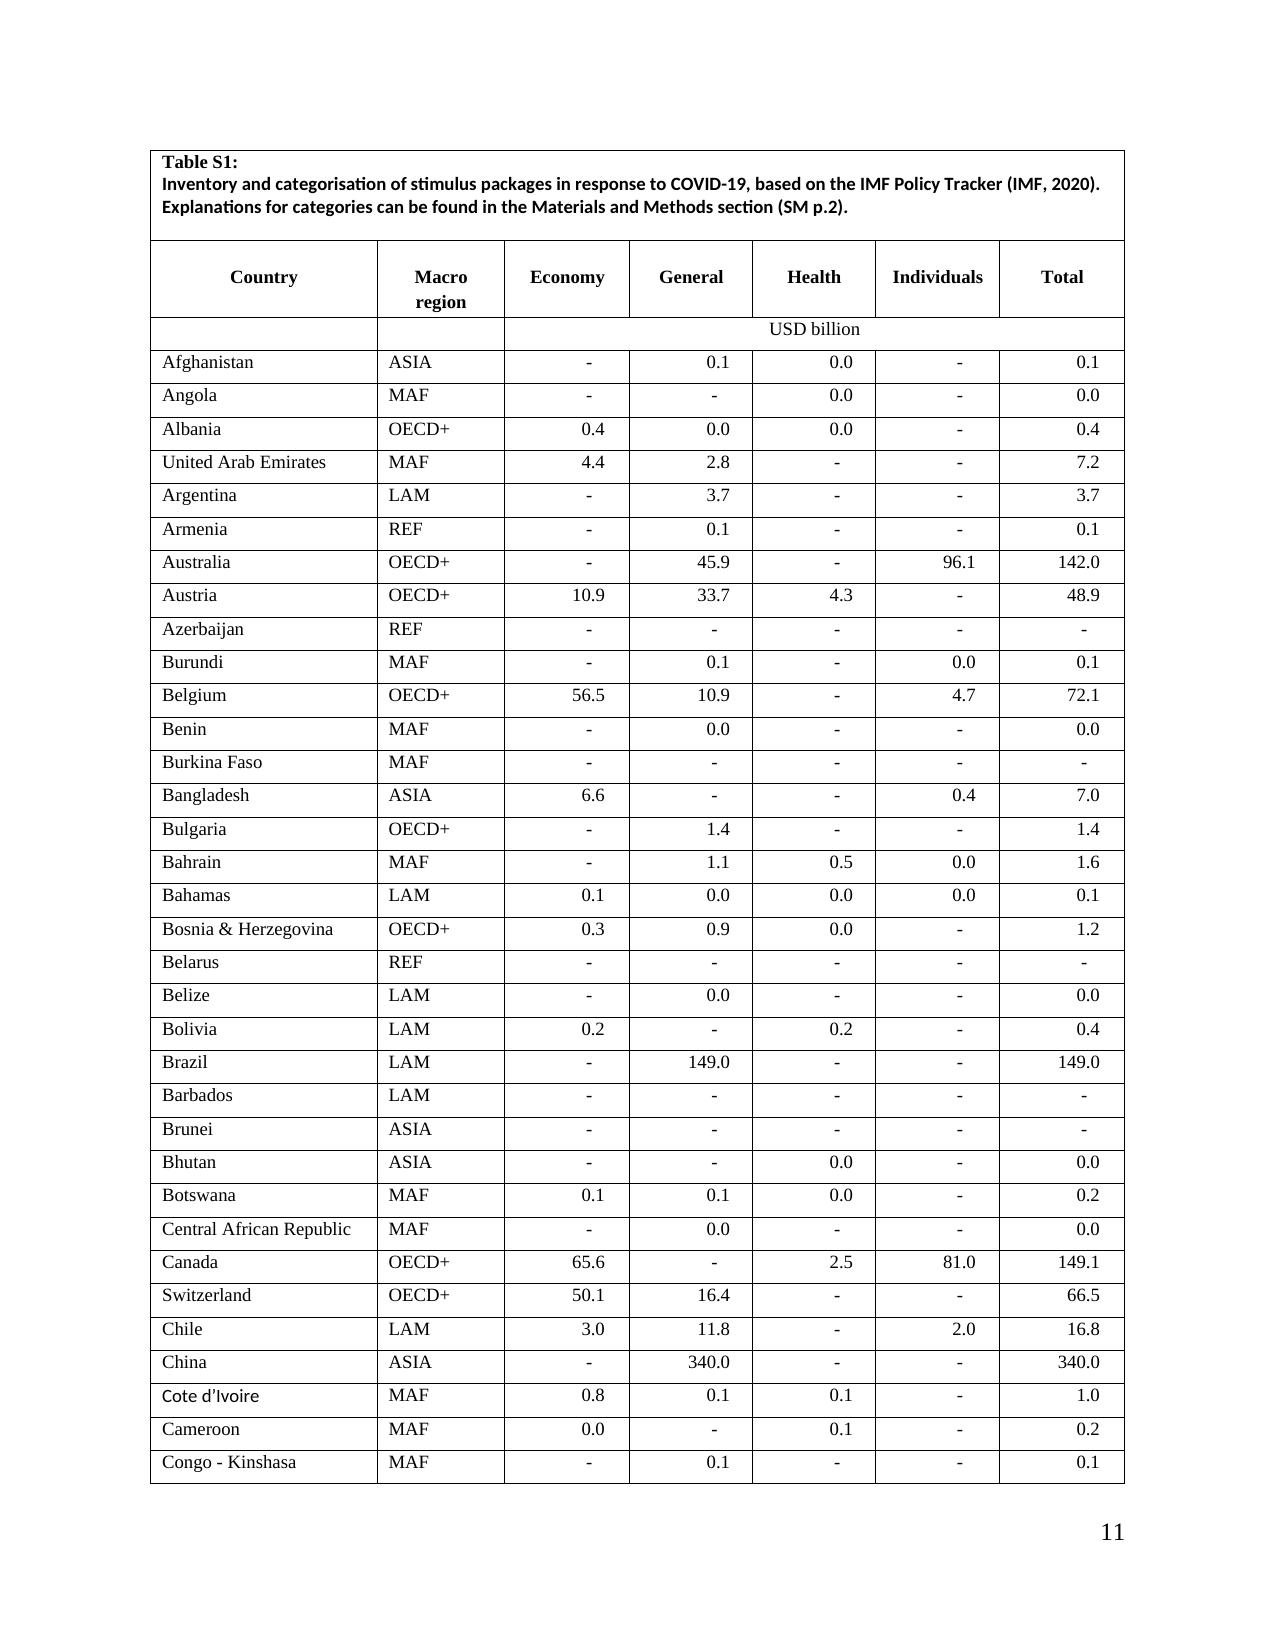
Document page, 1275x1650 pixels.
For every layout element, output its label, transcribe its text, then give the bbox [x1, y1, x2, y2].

table_cell REF [378, 951, 504, 983]
table_cell 0.0 [505, 1418, 629, 1450]
table_cell 0.1 [630, 518, 752, 550]
table_cell - [753, 751, 875, 783]
table_cell 1.0 [1000, 1384, 1124, 1417]
table_cell - [876, 1084, 999, 1117]
table_cell - [505, 651, 629, 683]
table_cell Angola [151, 384, 377, 417]
table_cell - [753, 718, 875, 750]
table_cell USD billion [505, 318, 1124, 350]
table_cell MAF [378, 1218, 504, 1250]
table_cell 0.1 [630, 1384, 752, 1417]
table_cell Cameroon [151, 1418, 377, 1450]
table_cell - [876, 418, 999, 450]
table_cell - [505, 1351, 629, 1383]
table_cell 16.4 [630, 1284, 752, 1317]
table_cell Afghanistan [151, 351, 377, 383]
table_cell - [1000, 951, 1124, 983]
table_cell 0.1 [630, 651, 752, 683]
table_cell - [753, 1284, 875, 1317]
table_cell 0.1 [505, 884, 629, 917]
table_cell - [753, 1218, 875, 1250]
table_cell 0.0 [1000, 1151, 1124, 1183]
table_cell 0.0 [1000, 384, 1124, 417]
table_cell 1.6 [1000, 851, 1124, 883]
table_cell - [630, 784, 752, 817]
table_cell - [753, 551, 875, 583]
table_cell OECD+ [378, 418, 504, 450]
table_cell - [753, 1318, 875, 1350]
table_cell - [876, 1118, 999, 1150]
table_cell ASIA [378, 1151, 504, 1183]
table_cell LAM [378, 484, 504, 517]
table_cell - [1000, 1118, 1124, 1150]
table_cell 0.0 [876, 851, 999, 883]
table_cell - [505, 1051, 629, 1083]
table_cell - [876, 984, 999, 1017]
table_cell Bulgaria [151, 818, 377, 850]
table_cell - [876, 351, 999, 383]
table_cell 0.0 [876, 884, 999, 917]
table_cell - [1000, 618, 1124, 650]
table_cell - [630, 1018, 752, 1050]
table_cell - [505, 351, 629, 383]
table_cell - [505, 1451, 629, 1483]
table_cell - [753, 518, 875, 550]
table_cell - [630, 618, 752, 650]
table_cell Albania [151, 418, 377, 450]
table_cell 48.9 [1000, 584, 1124, 617]
table_cell Economy [505, 241, 629, 317]
table_cell 0.0 [753, 1151, 875, 1183]
table_cell LAM [378, 984, 504, 1017]
table_cell 0.0 [1000, 1218, 1124, 1250]
table_cell - [753, 784, 875, 817]
table_cell 10.9 [630, 684, 752, 717]
table_cell - [876, 818, 999, 850]
table_cell - [753, 1084, 875, 1117]
table_cell 10.9 [505, 584, 629, 617]
table_cell OECD+ [378, 918, 504, 950]
table_cell Individuals [876, 241, 999, 317]
table_cell 0.1 [1000, 518, 1124, 550]
table_cell Bosnia & Herzegovina [151, 918, 377, 950]
table_cell 0.0 [876, 651, 999, 683]
table_cell 0.0 [753, 351, 875, 383]
table_cell - [505, 751, 629, 783]
table_cell 142.0 [1000, 551, 1124, 583]
table_cell Botswana [151, 1184, 377, 1217]
table_cell Benin [151, 718, 377, 750]
table_cell Health [753, 241, 875, 317]
table_cell - [876, 518, 999, 550]
table_cell - [876, 718, 999, 750]
table_cell - [753, 451, 875, 483]
table_cell - [1000, 1084, 1124, 1117]
table_cell Chile [151, 1318, 377, 1350]
table_cell 96.1 [876, 551, 999, 583]
table_cell - [876, 618, 999, 650]
table_cell - [876, 1051, 999, 1083]
table_cell General [630, 241, 752, 317]
table_cell 0.1 [1000, 351, 1124, 383]
table_cell 0.4 [505, 418, 629, 450]
table_cell 0.0 [753, 418, 875, 450]
table_cell - [876, 484, 999, 517]
table_cell - [505, 1118, 629, 1150]
table_header Table S1: Inventory and categorisation of stimulus packages in response to COVID-19, based on the IMF Policy Tracker (IMF, 2020). Explanations for categories can be found in the Materials and Methods section (SM p.2). [151, 151, 1124, 240]
table_cell - [505, 718, 629, 750]
table_cell - [876, 1018, 999, 1050]
table_cell MAF [378, 384, 504, 417]
table_cell Canada [151, 1251, 377, 1283]
table_cell 0.1 [505, 1184, 629, 1217]
table_cell 0.0 [753, 1184, 875, 1217]
table_cell Bhutan [151, 1151, 377, 1183]
table_cell - [876, 1184, 999, 1217]
table_cell MAF [378, 718, 504, 750]
table_cell Total [1000, 241, 1124, 317]
table_cell Bahrain [151, 851, 377, 883]
table_cell MAF [378, 851, 504, 883]
table_cell 0.0 [630, 884, 752, 917]
table_cell - [876, 1151, 999, 1183]
table_cell - [1000, 751, 1124, 783]
table_cell 0.9 [630, 918, 752, 950]
table_cell 0.2 [505, 1018, 629, 1050]
table_cell 7.0 [1000, 784, 1124, 817]
table_cell - [505, 518, 629, 550]
table_cell - [505, 984, 629, 1017]
table_cell - [630, 751, 752, 783]
table_cell Brunei [151, 1118, 377, 1150]
table_cell - [753, 818, 875, 850]
table_cell - [753, 684, 875, 717]
table_cell 0.4 [1000, 1018, 1124, 1050]
table_cell [378, 318, 504, 350]
table_cell Belarus [151, 951, 377, 983]
table_cell REF [378, 518, 504, 550]
table_cell 2.8 [630, 451, 752, 483]
table_cell - [876, 951, 999, 983]
table_cell 0.0 [753, 384, 875, 417]
table_cell - [876, 1218, 999, 1250]
table_cell 11.8 [630, 1318, 752, 1350]
table_cell 4.4 [505, 451, 629, 483]
table_cell 0.4 [876, 784, 999, 817]
table_cell LAM [378, 884, 504, 917]
table_cell - [753, 1051, 875, 1083]
table_cell Austria [151, 584, 377, 617]
table_cell Bahamas [151, 884, 377, 917]
table_cell 0.1 [630, 351, 752, 383]
table_cell 2.0 [876, 1318, 999, 1350]
table_cell 0.0 [630, 418, 752, 450]
table_cell 45.9 [630, 551, 752, 583]
table_cell 4.3 [753, 584, 875, 617]
table_cell 7.2 [1000, 451, 1124, 483]
table_cell - [753, 651, 875, 683]
table_cell Barbados [151, 1084, 377, 1117]
table_cell Central African Republic [151, 1218, 377, 1250]
table_cell Armenia [151, 518, 377, 550]
table_cell - [753, 484, 875, 517]
table_cell 0.1 [1000, 651, 1124, 683]
table_cell - [876, 751, 999, 783]
table_cell - [876, 1384, 999, 1417]
table_cell Switzerland [151, 1284, 377, 1317]
table_cell Argentina [151, 484, 377, 517]
table_cell LAM [378, 1318, 504, 1350]
table_cell - [505, 1218, 629, 1250]
table_cell 340.0 [630, 1351, 752, 1383]
table_cell - [876, 1418, 999, 1450]
table_cell - [876, 384, 999, 417]
table_cell REF [378, 618, 504, 650]
table_cell 1.4 [1000, 818, 1124, 850]
table_cell Burundi [151, 651, 377, 683]
table_cell - [630, 951, 752, 983]
table_cell - [753, 1118, 875, 1150]
table_cell - [753, 1451, 875, 1483]
table_cell 0.0 [630, 718, 752, 750]
table_cell - [876, 451, 999, 483]
table_cell 149.1 [1000, 1251, 1124, 1283]
table_cell - [505, 384, 629, 417]
table_cell 0.1 [753, 1418, 875, 1450]
table_cell 6.6 [505, 784, 629, 817]
table_cell ASIA [378, 351, 504, 383]
table_cell ASIA [378, 784, 504, 817]
table_cell - [876, 1451, 999, 1483]
table_cell 0.0 [1000, 984, 1124, 1017]
table_cell 0.4 [1000, 418, 1124, 450]
table_cell MAF [378, 751, 504, 783]
table_cell - [753, 618, 875, 650]
table_cell 0.0 [753, 918, 875, 950]
table_cell OECD+ [378, 1284, 504, 1317]
table_cell 0.0 [1000, 718, 1124, 750]
table_cell 0.1 [1000, 884, 1124, 917]
table_cell LAM [378, 1018, 504, 1050]
table_cell OECD+ [378, 818, 504, 850]
table_cell MAF [378, 651, 504, 683]
table_cell - [876, 1351, 999, 1383]
table_cell 33.7 [630, 584, 752, 617]
table_cell Brazil [151, 1051, 377, 1083]
table_cell 3.7 [630, 484, 752, 517]
table_cell China [151, 1351, 377, 1383]
table_cell - [753, 951, 875, 983]
table_cell 340.0 [1000, 1351, 1124, 1383]
table_cell Macro region [378, 241, 504, 317]
table_cell 0.1 [753, 1384, 875, 1417]
table_cell United Arab Emirates [151, 451, 377, 483]
table_cell 0.8 [505, 1384, 629, 1417]
table_cell - [505, 1151, 629, 1183]
table_cell 3.7 [1000, 484, 1124, 517]
table_cell Cote d’Ivoire [151, 1384, 377, 1417]
table_cell - [505, 951, 629, 983]
table_cell Burkina Faso [151, 751, 377, 783]
table_cell LAM [378, 1051, 504, 1083]
table_cell Belize [151, 984, 377, 1017]
table_cell 1.2 [1000, 918, 1124, 950]
table_cell 1.1 [630, 851, 752, 883]
table_cell 72.1 [1000, 684, 1124, 717]
table_cell - [876, 1284, 999, 1317]
table_cell 0.1 [630, 1184, 752, 1217]
table_cell Australia [151, 551, 377, 583]
table_cell - [630, 1418, 752, 1450]
table_cell ASIA [378, 1118, 504, 1150]
table_cell 0.0 [630, 984, 752, 1017]
table_cell - [505, 818, 629, 850]
table_cell - [505, 618, 629, 650]
table_cell - [630, 384, 752, 417]
table_cell 0.0 [630, 1218, 752, 1250]
table_cell - [876, 918, 999, 950]
table_cell - [876, 584, 999, 617]
table_cell 0.2 [753, 1018, 875, 1050]
table_cell 0.0 [753, 884, 875, 917]
table_cell 149.0 [1000, 1051, 1124, 1083]
table_cell 149.0 [630, 1051, 752, 1083]
table_cell LAM [378, 1084, 504, 1117]
table_cell 0.2 [1000, 1418, 1124, 1450]
table_cell OECD+ [378, 584, 504, 617]
table_cell Bolivia [151, 1018, 377, 1050]
table_cell - [753, 1351, 875, 1383]
table_cell MAF [378, 1451, 504, 1483]
table_cell Belgium [151, 684, 377, 717]
table_cell - [505, 851, 629, 883]
table_cell [151, 318, 377, 350]
table_cell 50.1 [505, 1284, 629, 1317]
table_cell Country [151, 241, 377, 317]
table_cell - [630, 1084, 752, 1117]
table_cell OECD+ [378, 551, 504, 583]
table_cell 0.5 [753, 851, 875, 883]
table_cell - [505, 484, 629, 517]
table_cell 4.7 [876, 684, 999, 717]
table_cell ASIA [378, 1351, 504, 1383]
table_cell - [630, 1251, 752, 1283]
table_cell OECD+ [378, 1251, 504, 1283]
table_cell - [505, 551, 629, 583]
table_cell MAF [378, 451, 504, 483]
table_cell - [630, 1118, 752, 1150]
table_cell 16.8 [1000, 1318, 1124, 1350]
table_cell - [505, 1084, 629, 1117]
table_cell 1.4 [630, 818, 752, 850]
table_cell 0.1 [630, 1451, 752, 1483]
table_cell Azerbaijan [151, 618, 377, 650]
table_cell Bangladesh [151, 784, 377, 817]
table_cell 56.5 [505, 684, 629, 717]
table_cell - [753, 984, 875, 1017]
table_cell 0.1 [1000, 1451, 1124, 1483]
table_cell 0.2 [1000, 1184, 1124, 1217]
table_cell MAF [378, 1184, 504, 1217]
table_cell 65.6 [505, 1251, 629, 1283]
table_cell MAF [378, 1384, 504, 1417]
table_cell 0.3 [505, 918, 629, 950]
table_cell 81.0 [876, 1251, 999, 1283]
table_cell OECD+ [378, 684, 504, 717]
table_cell 3.0 [505, 1318, 629, 1350]
table_cell Congo - Kinshasa [151, 1451, 377, 1483]
table_cell 2.5 [753, 1251, 875, 1283]
table_cell 66.5 [1000, 1284, 1124, 1317]
table_cell - [630, 1151, 752, 1183]
table_cell MAF [378, 1418, 504, 1450]
